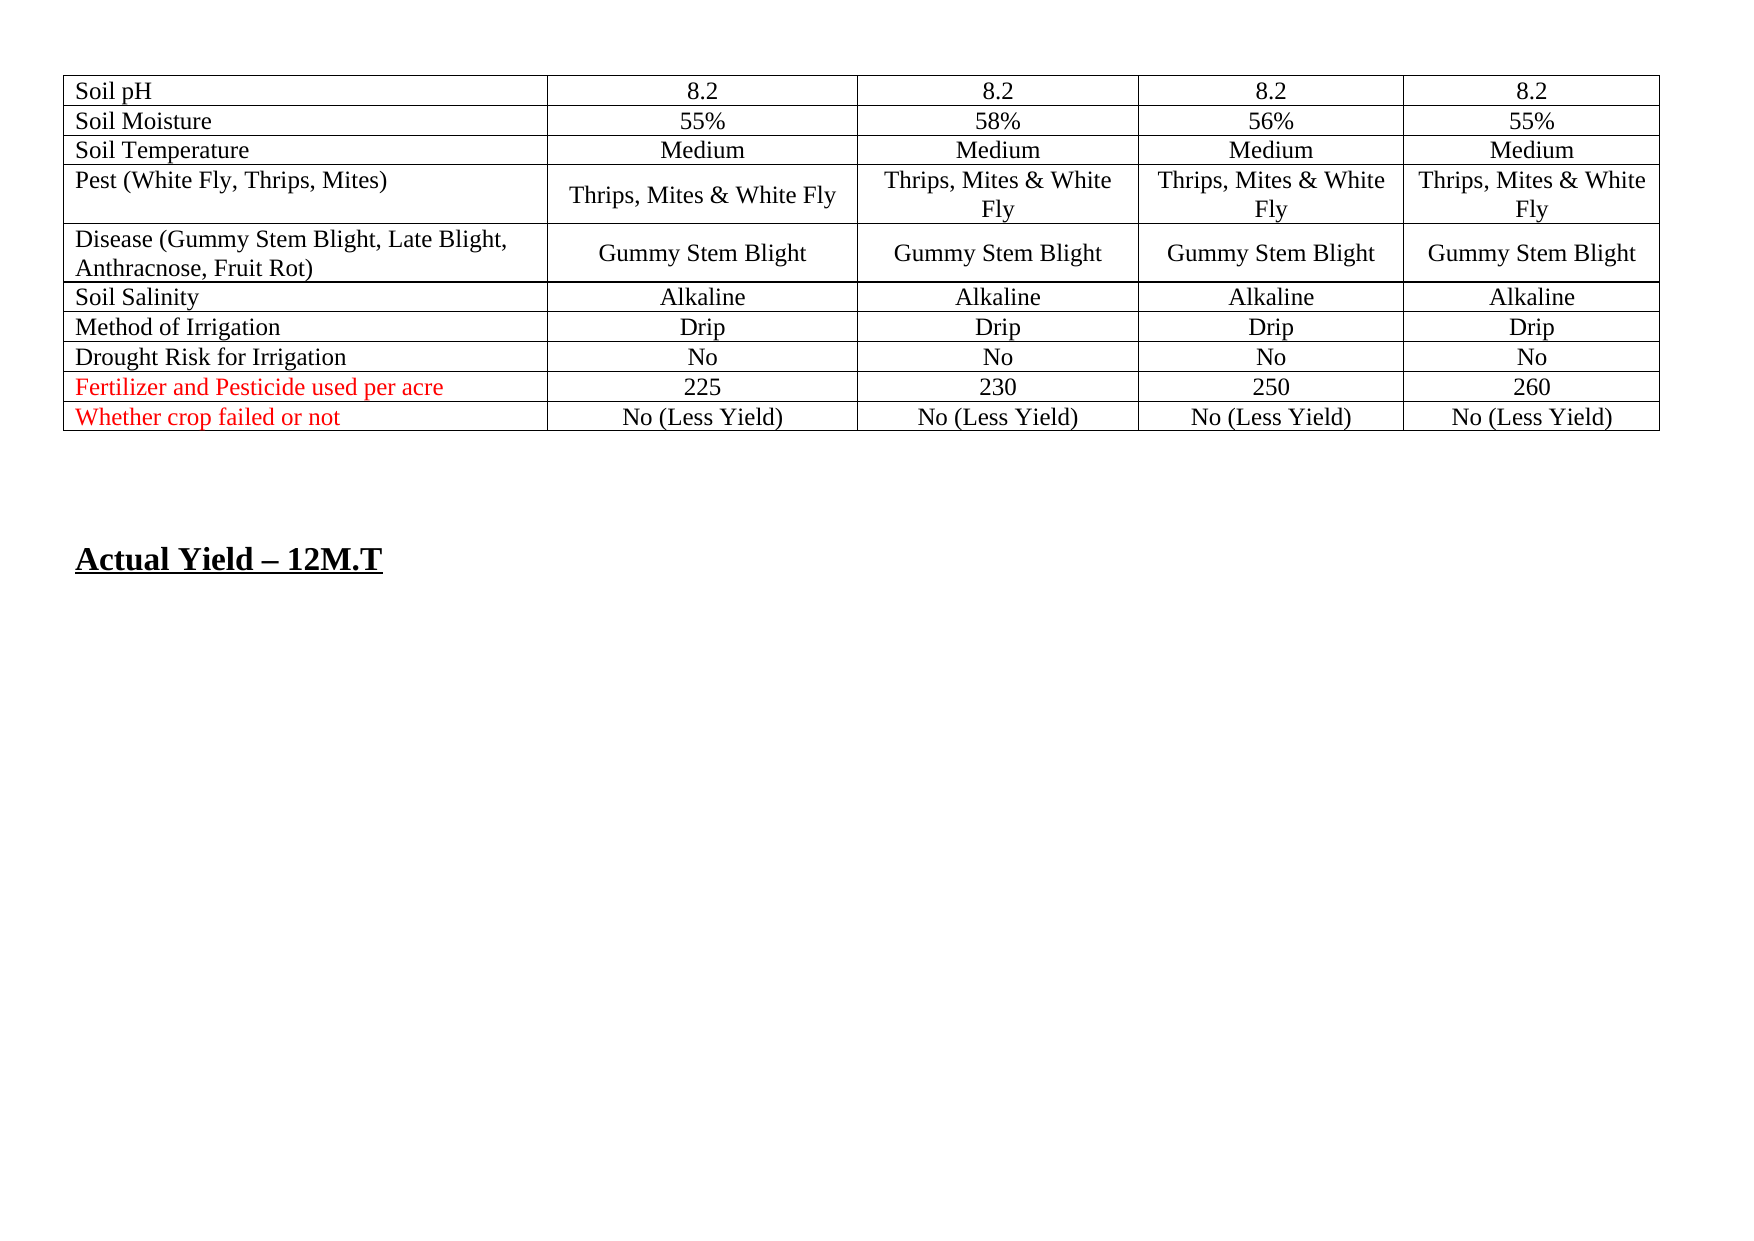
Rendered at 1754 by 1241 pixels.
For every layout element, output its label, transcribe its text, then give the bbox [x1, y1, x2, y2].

table_cell 250 [1139, 372, 1403, 401]
table_cell No (Less Yield) [1404, 402, 1659, 430]
table_cell 8.2 [548, 76, 857, 105]
table_cell Drip [858, 312, 1138, 341]
table_cell 225 [548, 372, 857, 401]
table_cell Pest (White Fly, Thrips, Mites) [64, 165, 547, 223]
table_cell No [858, 342, 1138, 371]
table_cell 56% [1139, 106, 1403, 134]
table_cell 58% [858, 106, 1138, 134]
table_cell Soil Temperature [64, 136, 547, 164]
table_cell Medium [1404, 136, 1659, 164]
table_cell Whether crop failed or not [64, 402, 547, 430]
table_cell Method of Irrigation [64, 312, 547, 341]
table_cell 8.2 [1139, 76, 1403, 105]
table_cell 8.2 [858, 76, 1138, 105]
table_cell No (Less Yield) [858, 402, 1138, 430]
table_cell No (Less Yield) [548, 402, 857, 430]
table_cell Soil Salinity [64, 283, 547, 311]
table_cell Alkaline [1404, 283, 1659, 311]
table_cell Soil Moisture [64, 106, 547, 134]
table_cell Thrips, Mites & White Fly [548, 165, 857, 223]
table_cell Gummy Stem Blight [548, 224, 857, 281]
table_cell Gummy Stem Blight [1404, 224, 1659, 281]
table_cell Drip [548, 312, 857, 341]
table_cell Alkaline [858, 283, 1138, 311]
table_cell Drip [1139, 312, 1403, 341]
table_cell No [1139, 342, 1403, 371]
table_cell Medium [858, 136, 1138, 164]
table_cell Drought Risk for Irrigation [64, 342, 547, 371]
table_cell Medium [1139, 136, 1403, 164]
table_cell Alkaline [1139, 283, 1403, 311]
table_cell Gummy Stem Blight [1139, 224, 1403, 281]
table_cell Thrips, Mites & White Fly [1139, 165, 1403, 223]
table_cell Alkaline [548, 283, 857, 311]
table_cell 55% [548, 106, 857, 134]
table_cell Medium [548, 136, 857, 164]
table_cell 260 [1404, 372, 1659, 401]
table_cell Fertilizer and Pesticide used per acre [64, 372, 547, 401]
table_cell No [548, 342, 857, 371]
table_cell Soil pH [64, 76, 547, 105]
table_cell Drip [1404, 312, 1659, 341]
table_cell 55% [1404, 106, 1659, 134]
table_cell 230 [858, 372, 1138, 401]
table_cell Disease (Gummy Stem Blight, Late Blight, Anthracnose, Fruit Rot) [64, 224, 547, 281]
table_cell 8.2 [1404, 76, 1659, 105]
table_cell No [1404, 342, 1659, 371]
text Actual Yield – 12M.T [75, 539, 1679, 577]
table_cell Thrips, Mites & White Fly [858, 165, 1138, 223]
table_cell Thrips, Mites & White Fly [1404, 165, 1659, 223]
table_cell No (Less Yield) [1139, 402, 1403, 430]
table_cell Gummy Stem Blight [858, 224, 1138, 281]
